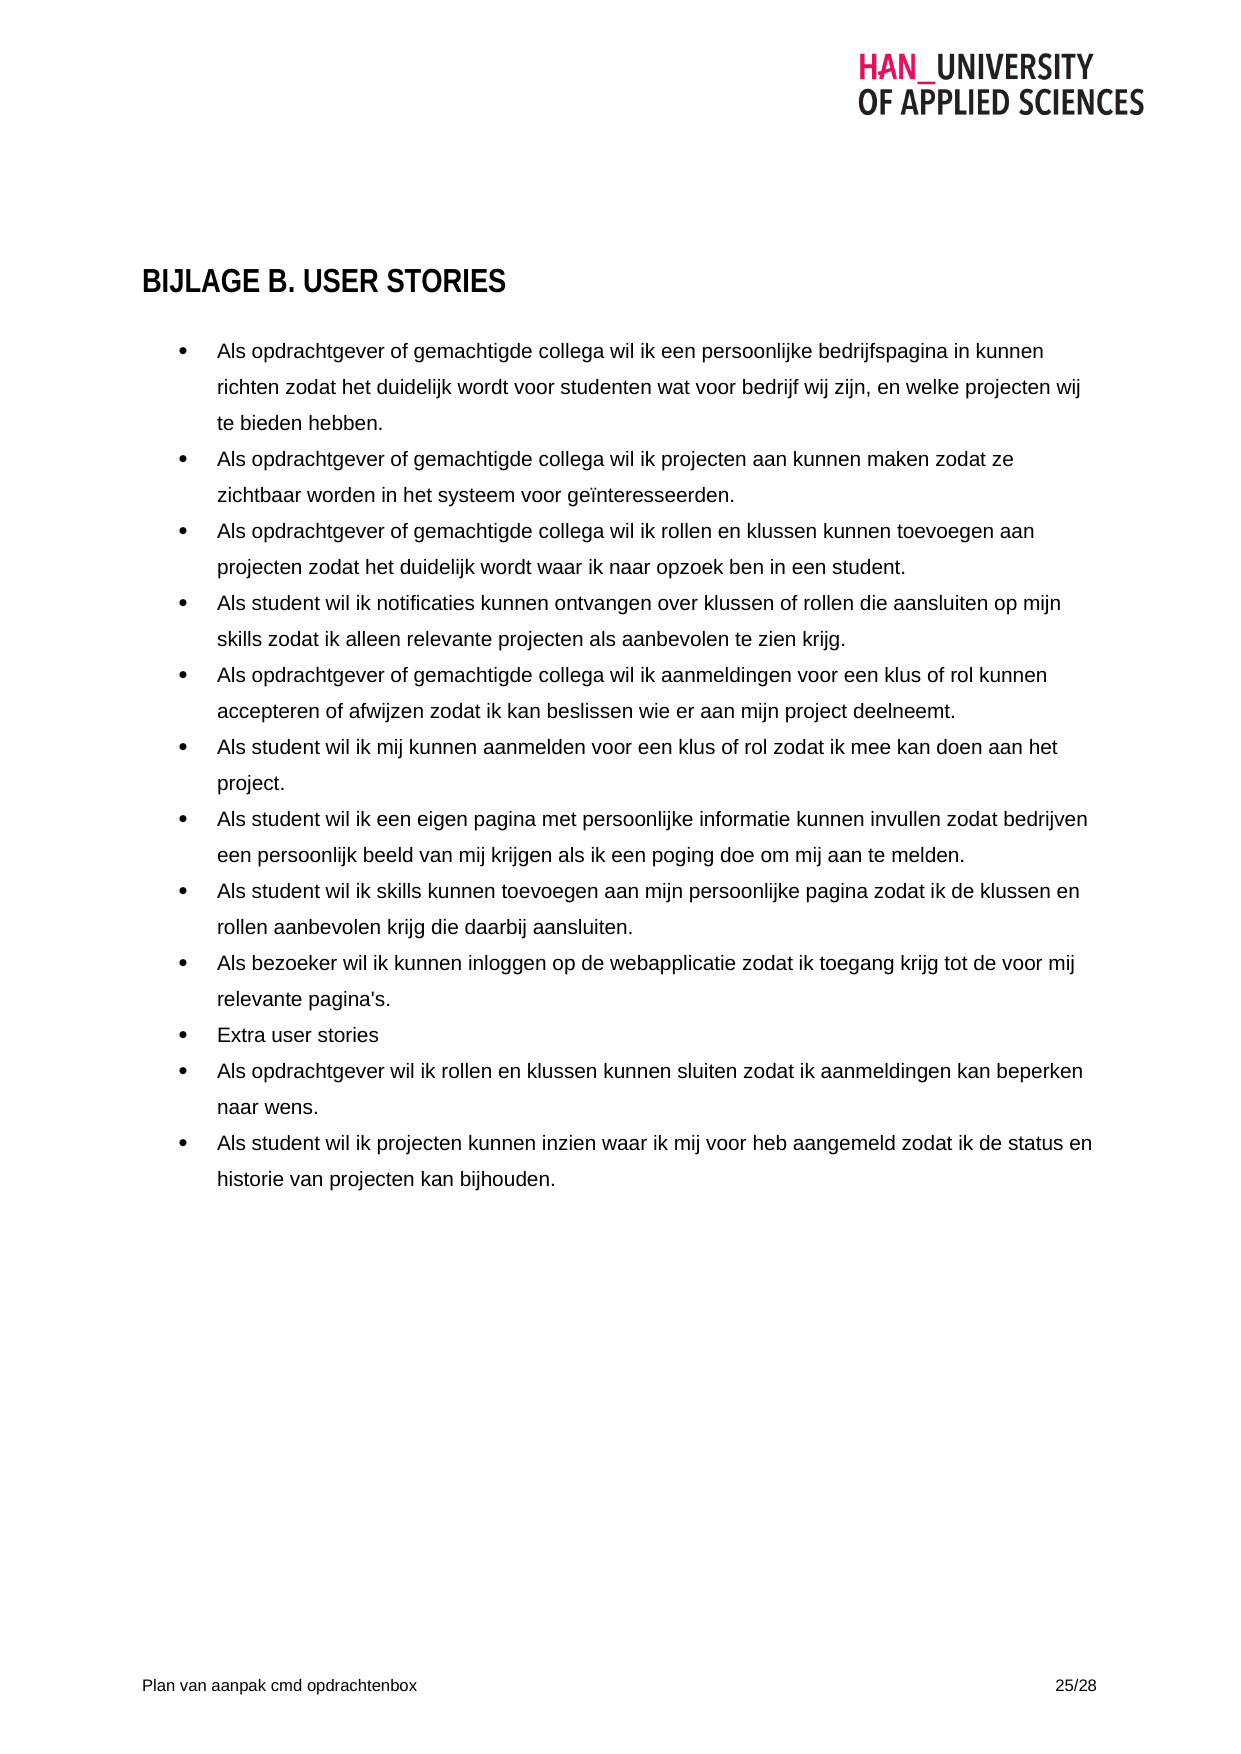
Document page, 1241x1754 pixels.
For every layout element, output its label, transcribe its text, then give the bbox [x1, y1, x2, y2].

list Als opdrachtgever of gemachtigde collega wil ik een persoonlijke bedrijfspagina in kunnen richten zodat het duidelijk wordt voor studenten wat voor bedrijf wij zijn, en welke projecten wij te bieden hebben. [179, 339, 1098, 435]
text User stories [142, 261, 1098, 299]
list Extra user stories [179, 1023, 1098, 1047]
list Als student wil ik projecten kunnen inzien waar ik mij voor heb aangemeld zodat ik de status en historie van projecten kan bijhouden. [179, 1131, 1098, 1191]
list Als opdrachtgever wil ik rollen en klussen kunnen sluiten zodat ik aanmeldingen kan beperken naar wens. [179, 1059, 1098, 1119]
list Als opdrachtgever of gemachtigde collega wil ik projecten aan kunnen maken zodat ze zichtbaar worden in het systeem voor geïnteresseerden. [179, 447, 1098, 507]
list Als bezoeker wil ik kunnen inloggen op de webapplicatie zodat ik toegang krijg tot de voor mij relevante pagina's. [179, 951, 1098, 1011]
list Als opdrachtgever of gemachtigde collega wil ik rollen en klussen kunnen toevoegen aan projecten zodat het duidelijk wordt waar ik naar opzoek ben in een student. [179, 519, 1098, 579]
picture [805, 0, 1198, 169]
list Als student wil ik een eigen pagina met persoonlijke informatie kunnen invullen zodat bedrijven een persoonlijk beeld van mij krijgen als ik een poging doe om mij aan te melden. [179, 807, 1098, 867]
list Als opdrachtgever of gemachtigde collega wil ik aanmeldingen voor een klus of rol kunnen accepteren of afwijzen zodat ik kan beslissen wie er aan mijn project deelneemt. [179, 663, 1098, 723]
list Als student wil ik notificaties kunnen ontvangen over klussen of rollen die aansluiten op mijn skills zodat ik alleen relevante projecten als aanbevolen te zien krijg. [179, 591, 1098, 651]
list Als student wil ik mij kunnen aanmelden voor een klus of rol zodat ik mee kan doen aan het project. [179, 735, 1098, 795]
list Als student wil ik skills kunnen toevoegen aan mijn persoonlijke pagina zodat ik de klussen en rollen aanbevolen krijg die daarbij aansluiten. [179, 879, 1098, 939]
